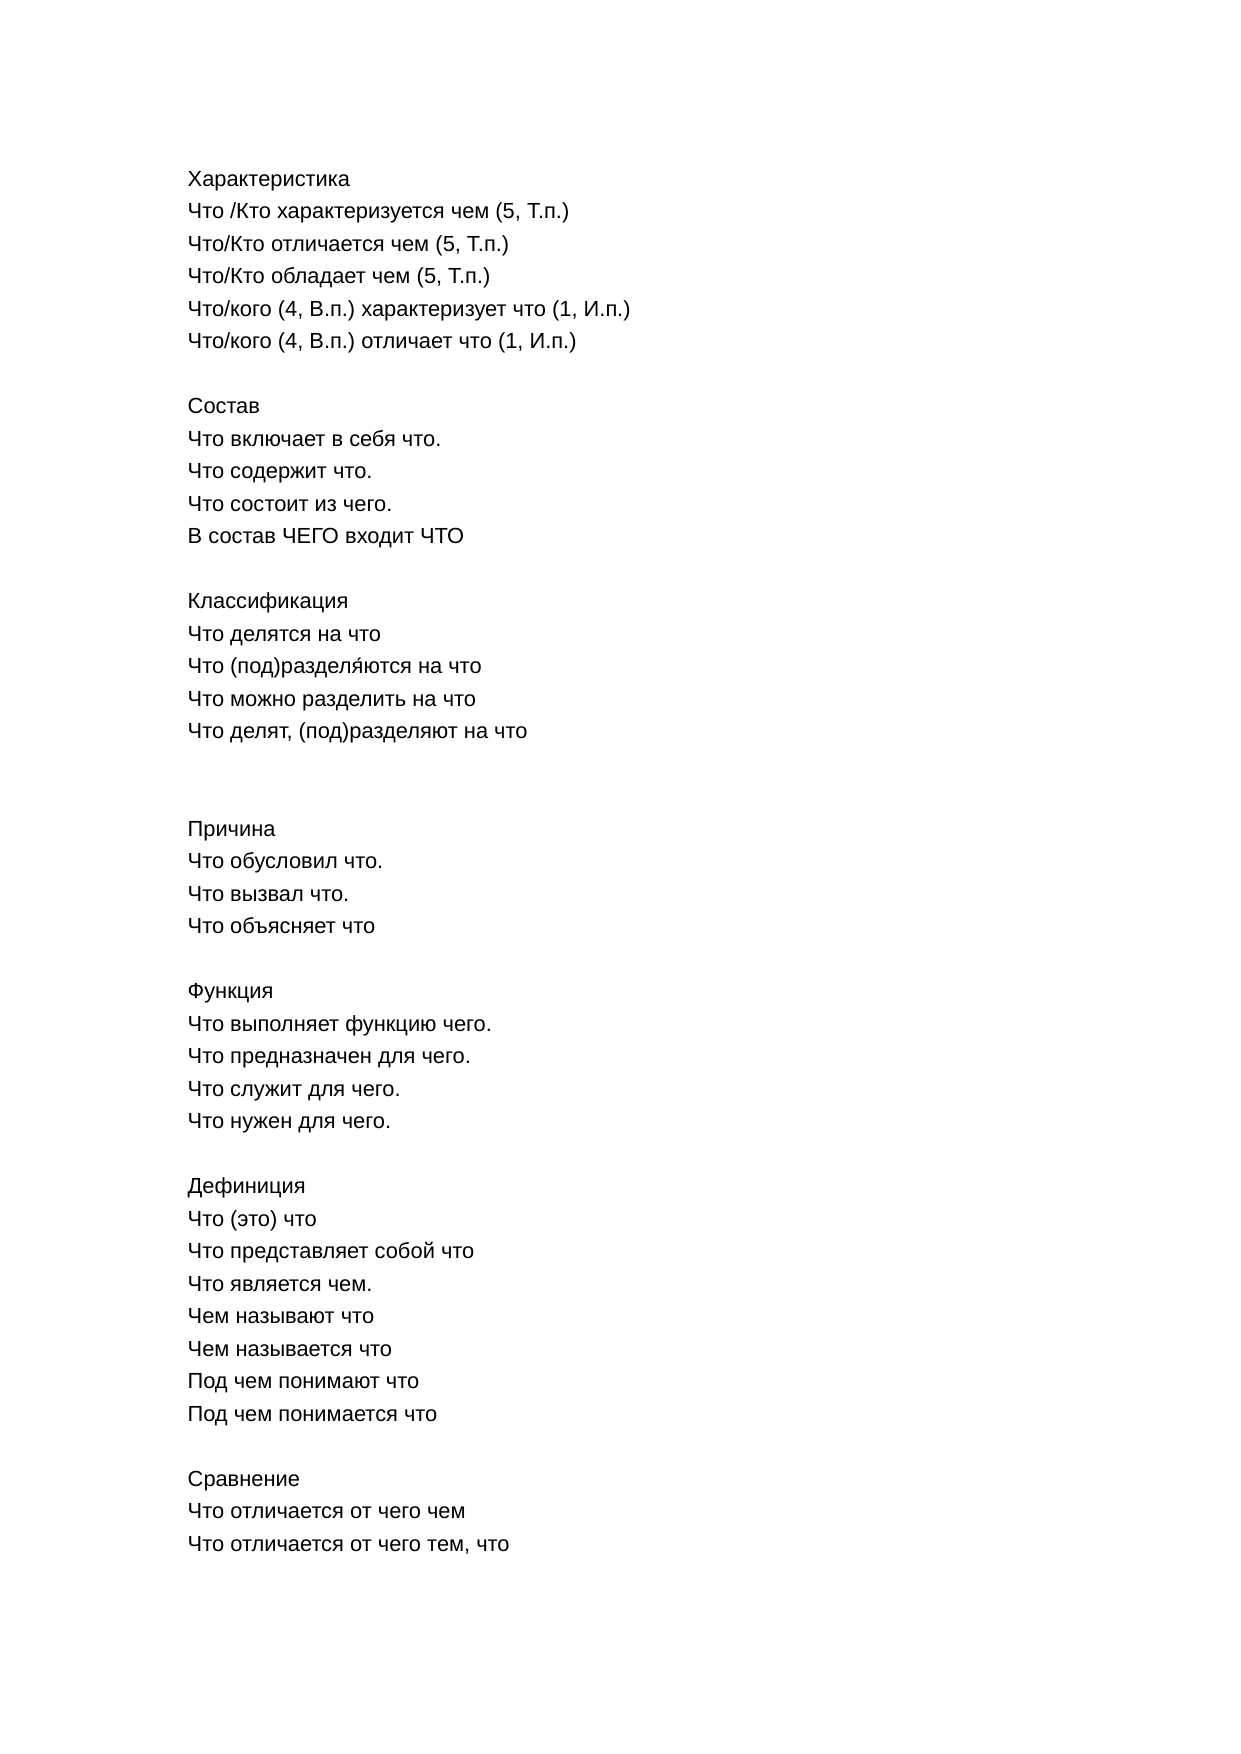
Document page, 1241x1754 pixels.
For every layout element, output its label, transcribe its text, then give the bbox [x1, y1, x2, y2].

text Под чем понимают что [187, 1364, 1053, 1397]
text Что обусловил что. [187, 844, 1053, 877]
text Что нужен для чего. [187, 1104, 1053, 1137]
text Дефиниция [187, 1169, 1053, 1202]
text Что содержит что. [187, 454, 1053, 487]
text Что вызвал что. [187, 877, 1053, 909]
text Что /Кто характеризуется чем (5, Т.п.) [187, 194, 1053, 227]
text Что состоит из чего. [187, 487, 1053, 519]
text Под чем понимается что [187, 1397, 1053, 1429]
text Что является чем. [187, 1267, 1053, 1299]
text Что (под)разделя́ются на что [187, 649, 1053, 682]
text Сравнение [187, 1462, 1053, 1494]
text Что объясняет что [187, 909, 1053, 942]
text В состав ЧЕГО входит ЧТО [187, 519, 1053, 552]
text Чем называют что [187, 1299, 1053, 1332]
text Что отличается от чего тем, что [187, 1527, 1053, 1559]
text Что включает в себя что. [187, 422, 1053, 454]
text Что делят, (под)разделяют на что [187, 714, 1053, 747]
text Что/кого (4, В.п.) характеризует что (1, И.п.) [187, 292, 1053, 324]
text Что служит для чего. [187, 1072, 1053, 1104]
text Что/кого (4, В.п.) отличает что (1, И.п.) [187, 324, 1053, 357]
text Что отличается от чего чем [187, 1494, 1053, 1527]
text Что/Кто обладает чем (5, Т.п.) [187, 259, 1053, 292]
text Что/Кто отличается чем (5, Т.п.) [187, 227, 1053, 259]
text Чем называется что [187, 1332, 1053, 1364]
text Классификация [187, 584, 1053, 617]
text Что делятся на что [187, 617, 1053, 649]
text Функция [187, 974, 1053, 1007]
text Что выполняет функцию чего. [187, 1007, 1053, 1039]
text Что (это) что [187, 1202, 1053, 1234]
text Что предназначен для чего. [187, 1039, 1053, 1072]
text Что можно разделить на что [187, 682, 1053, 714]
text Причина [187, 747, 1053, 844]
text Характеристика [187, 162, 1053, 194]
text Что представляет собой что [187, 1234, 1053, 1267]
text Состав [187, 389, 1053, 422]
